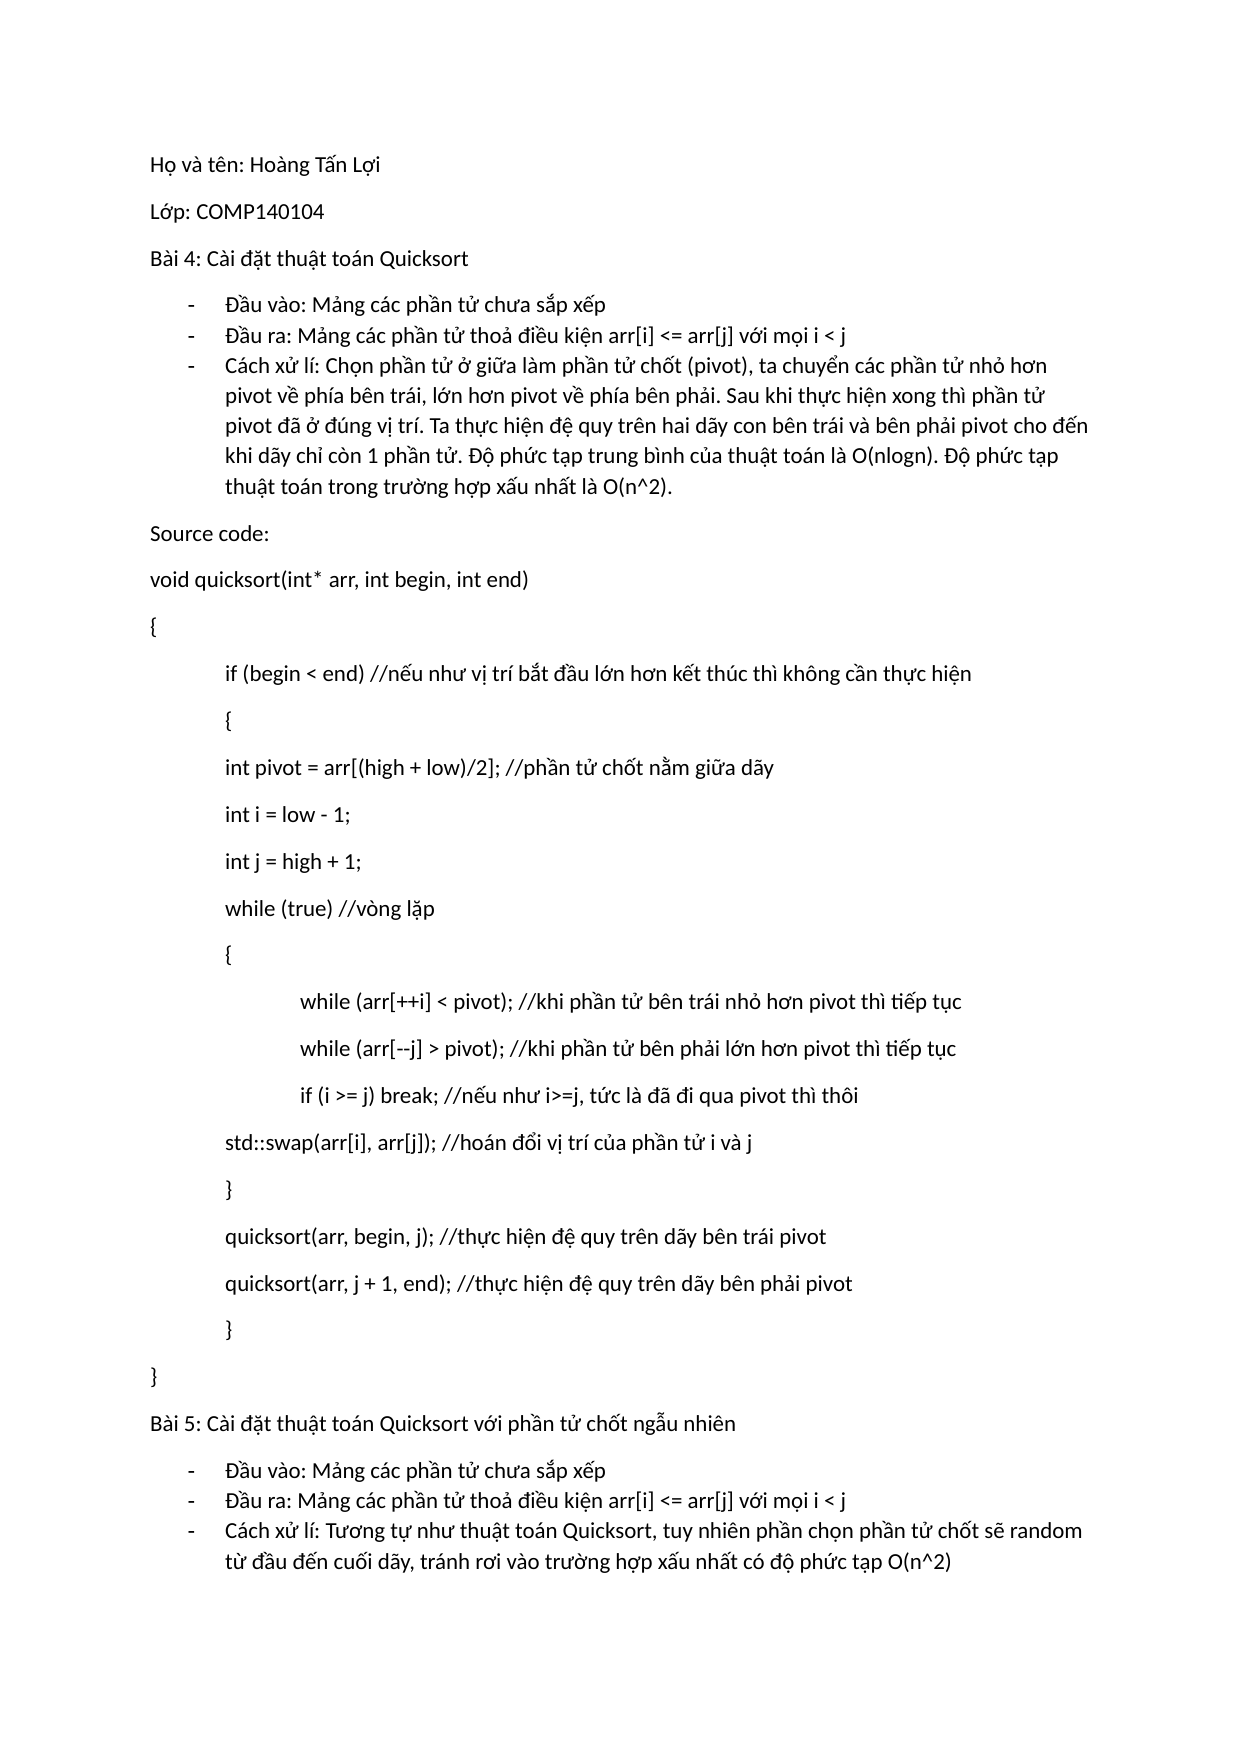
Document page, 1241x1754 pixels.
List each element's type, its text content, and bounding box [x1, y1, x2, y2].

text quicksort(arr, begin, j); //thực hiện đệ quy trên dãy bên trái pivot [150, 1222, 1090, 1250]
text Bài 4: Cài đặt thuật toán Quicksort [150, 244, 1090, 272]
text Bài 5: Cài đặt thuật toán Quicksort với phần tử chốt ngẫu nhiên [150, 1409, 1090, 1437]
text void quicksort(int* arr, int begin, int end) [150, 566, 1090, 594]
list Đầu ra: Mảng các phần tử thoả điều kiện arr[i] <= arr[j] với mọi i < j [187, 321, 1090, 349]
text std::swap(arr[i], arr[j]); //hoán đổi vị trí của phần tử i và j [150, 1128, 1090, 1156]
text quicksort(arr, j + 1, end); //thực hiện đệ quy trên dãy bên phải pivot [150, 1269, 1090, 1297]
text while (true) //vòng lặp [150, 894, 1090, 922]
list Cách xử lí: Chọn phần tử ở giữa làm phần tử chốt (pivot), ta chuyển các phần tử nhỏ hơn pivot về phía bên trái, lớn hơn pivot về phía bên phải. Sau khi thực hiện xong thì phần tử pivot đã ở đúng vị trí. Ta thực hiện đệ quy trên hai dãy con bên trái và bên phải pivot cho đến khi dãy chỉ còn 1 phần tử. Độ phức tạp trung bình của thuật toán là O(nlogn). Độ phức tạp thuật toán trong trường hợp xấu nhất là O(n^2). [187, 351, 1090, 500]
text int i = low - 1; [150, 800, 1090, 828]
text { [150, 612, 1090, 641]
list Đầu vào: Mảng các phần tử chưa sắp xếp [187, 1456, 1090, 1484]
text } [150, 1175, 1090, 1203]
text } [150, 1316, 1090, 1344]
list Đầu vào: Mảng các phần tử chưa sắp xếp [187, 291, 1090, 319]
text Họ và tên: Hoàng Tấn Lợi [150, 150, 1090, 178]
text if (begin < end) //nếu như vị trí bắt đầu lớn hơn kết thúc thì không cần thực hiện [150, 659, 1090, 687]
list Đầu ra: Mảng các phần tử thoả điều kiện arr[i] <= arr[j] với mọi i < j [187, 1486, 1090, 1514]
text int j = high + 1; [150, 847, 1090, 875]
text while (arr[++i] < pivot); //khi phần tử bên trái nhỏ hơn pivot thì tiếp tục [150, 987, 1090, 1016]
list Cách xử lí: Tương tự như thuật toán Quicksort, tuy nhiên phần chọn phần tử chốt sẽ random từ đầu đến cuối dãy, tránh rơi vào trường hợp xấu nhất có độ phức tạp O(n^2) [187, 1517, 1090, 1575]
text { [150, 706, 1090, 734]
text Lớp: COMP140104 [150, 197, 1090, 225]
text while (arr[--j] > pivot); //khi phần tử bên phải lớn hơn pivot thì tiếp tục [150, 1034, 1090, 1062]
text if (i >= j) break; //nếu như i>=j, tức là đã đi qua pivot thì thôi [150, 1081, 1090, 1109]
text Source code: [150, 519, 1090, 547]
text int pivot = arr[(high + low)/2]; //phần tử chốt nằm giữa dãy [150, 753, 1090, 781]
text { [150, 941, 1090, 969]
text } [150, 1362, 1090, 1391]
